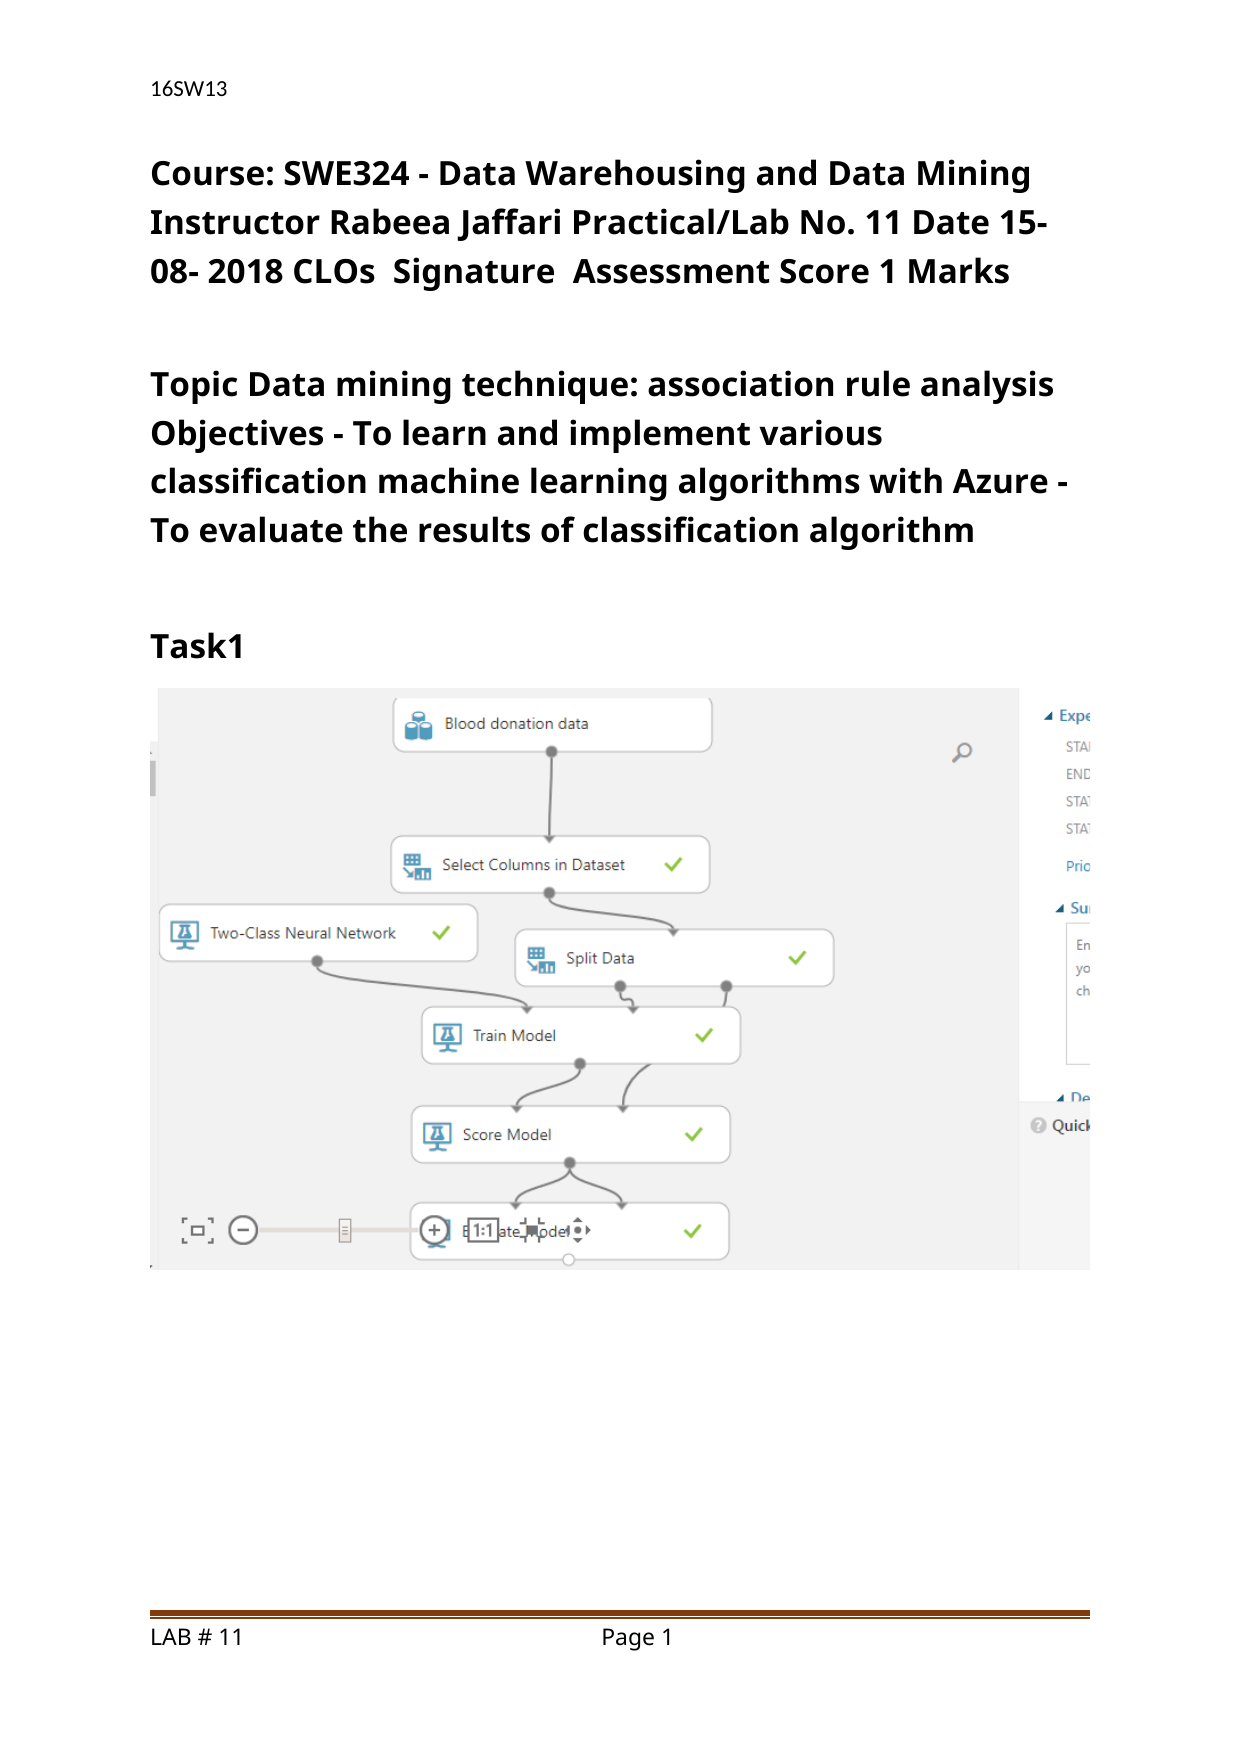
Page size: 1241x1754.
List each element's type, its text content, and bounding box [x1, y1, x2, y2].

text Course: SWE324 - Data Warehousing and Data Mining Instructor Rabeea Jaffari Practical/Lab No. 11 Date 15-08- 2018 CLOs Signature Assessment Score 1 Marks [150, 150, 1090, 293]
text Task1 [150, 623, 1090, 669]
picture [150, 688, 1091, 1270]
text Topic Data mining technique: association rule analysis Objectives - To learn and implement various classification machine learning algorithms with Azure - To evaluate the results of classification algorithm [150, 360, 1090, 553]
